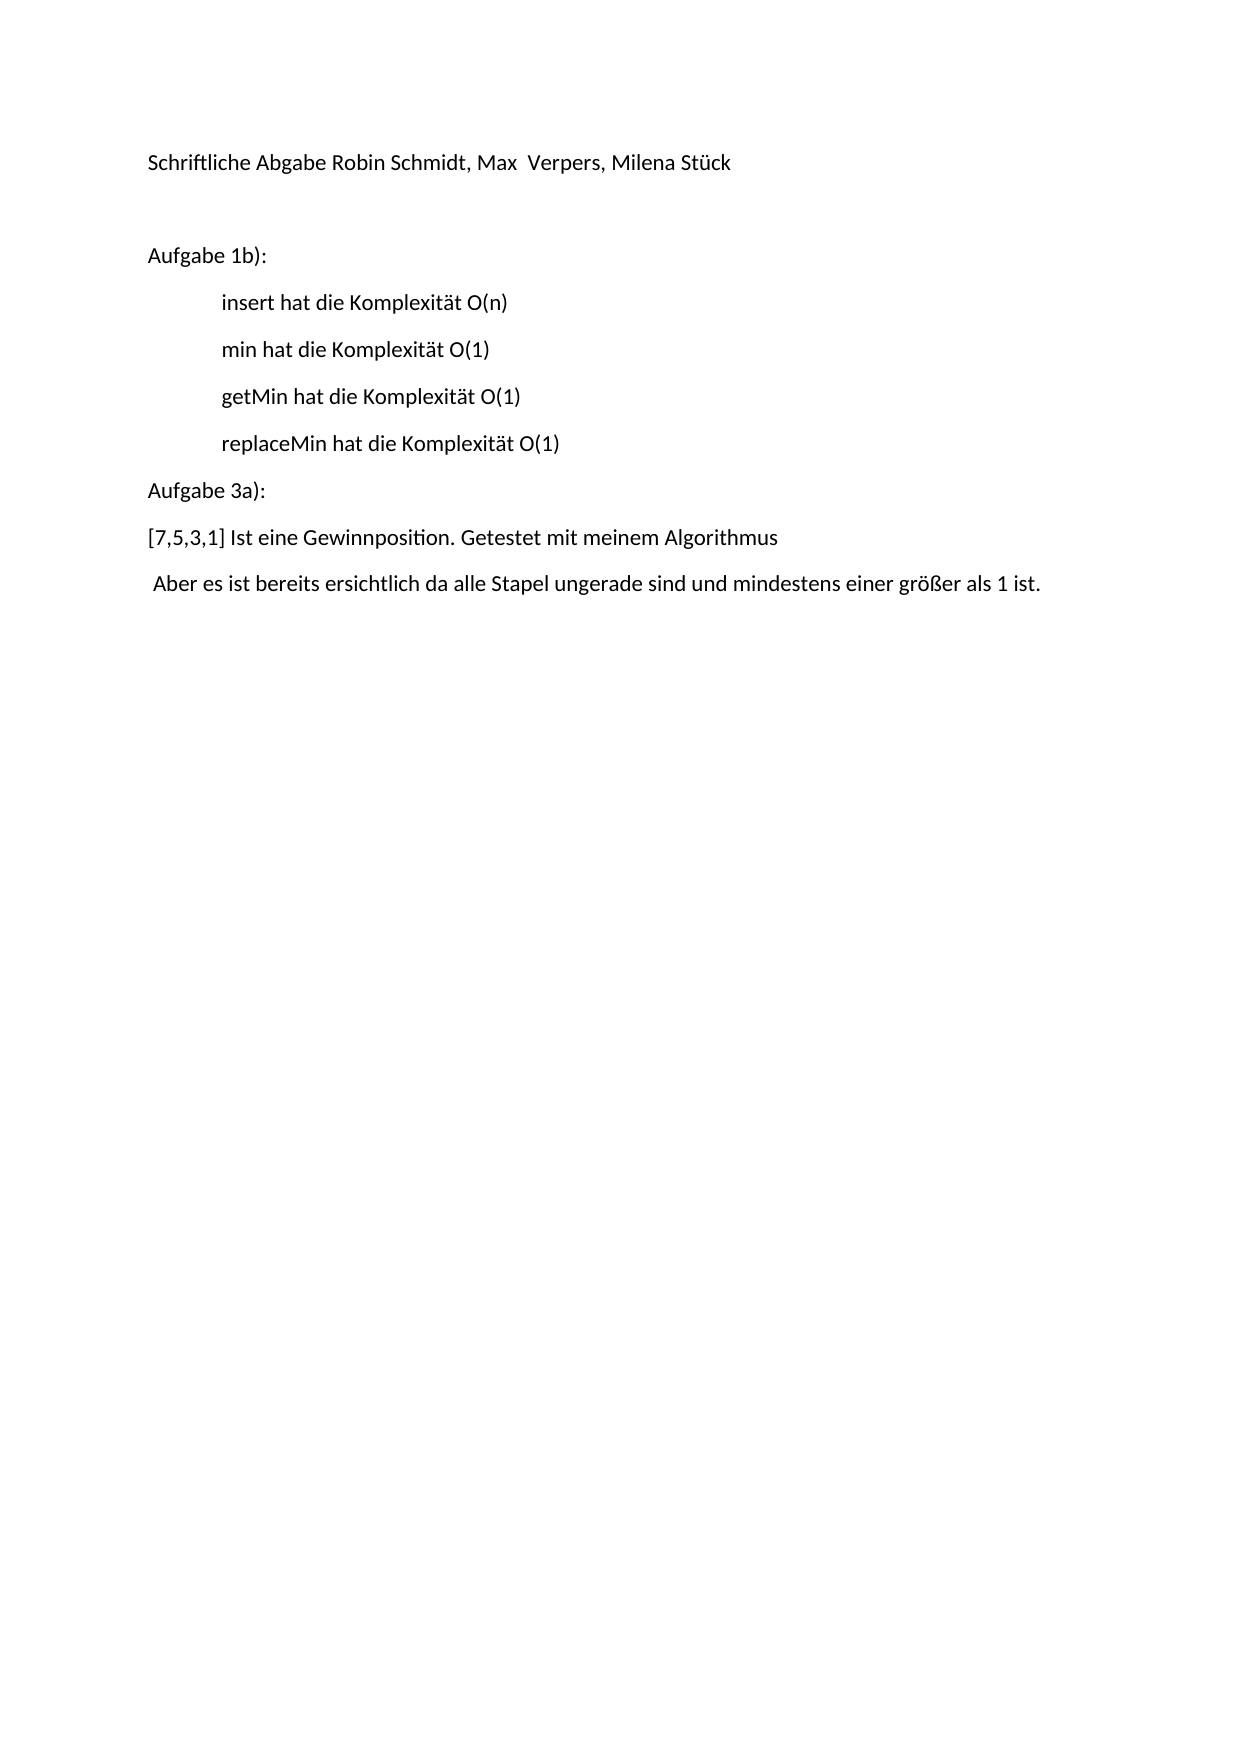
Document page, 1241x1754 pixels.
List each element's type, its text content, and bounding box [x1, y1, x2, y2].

text insert hat die Komplexität O(n) [148, 288, 1093, 316]
text getMin hat die Komplexität O(1) [148, 382, 1093, 410]
text Aufgabe 3a): [148, 476, 1093, 504]
text Aber es ist bereits ersichtlich da alle Stapel ungerade sind und mindestens einer größer als 1 ist. [148, 569, 1093, 597]
text Aufgabe 1b): [148, 241, 1093, 269]
text replaceMin hat die Komplexität O(1) [148, 429, 1093, 457]
text Schriftliche Abgabe Robin Schmidt, Max Verpers, Milena Stück [148, 148, 1093, 176]
text min hat die Komplexität O(1) [148, 335, 1093, 363]
text [7,5,3,1] Ist eine Gewinnposition. Getestet mit meinem Algorithmus [148, 523, 1093, 551]
